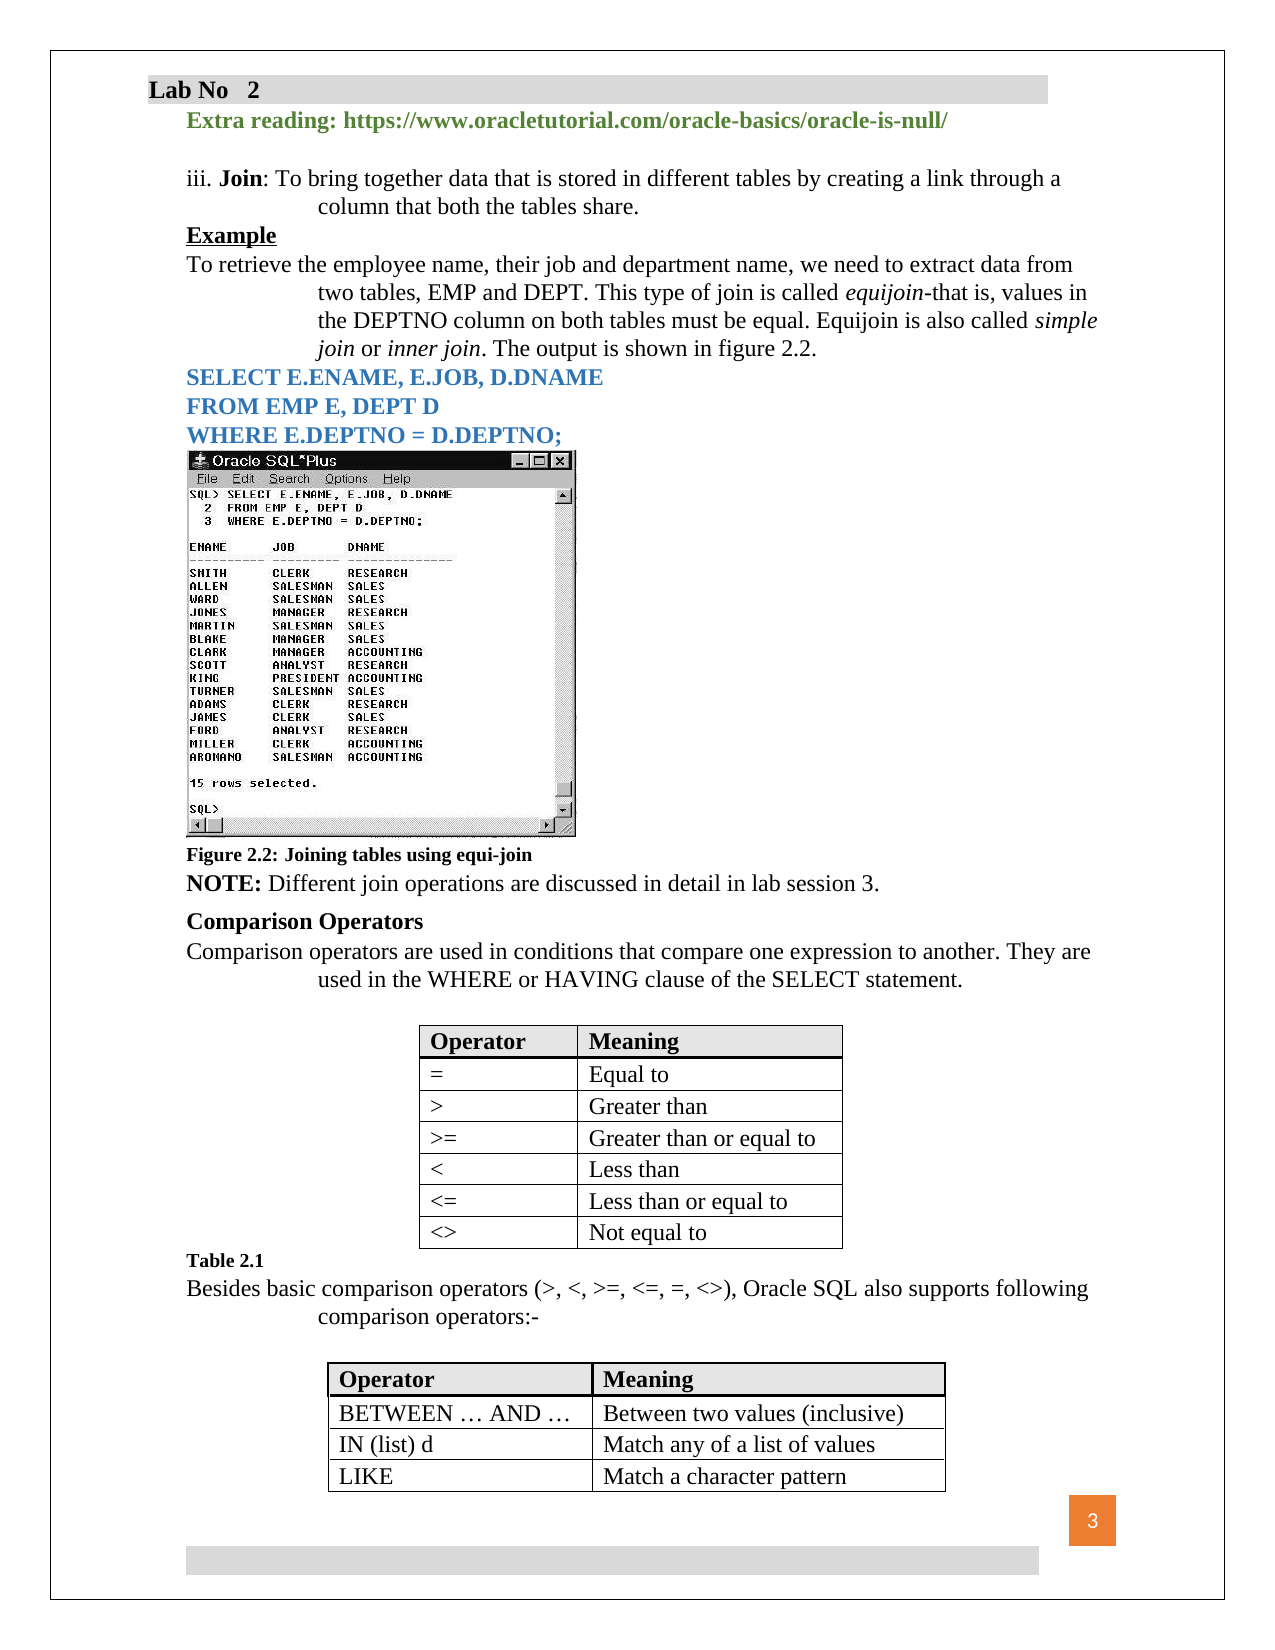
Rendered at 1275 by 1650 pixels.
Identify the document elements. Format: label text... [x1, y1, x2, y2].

table_cell Less than [578, 1154, 842, 1184]
table_header Operator [329, 1364, 591, 1394]
table_cell Less than or equal to [578, 1185, 842, 1216]
table_cell > [420, 1091, 577, 1121]
text To retrieve the employee name, their job and department name, we need to extract data from two tables, EMP and DEPT. This type of join is called equijoin-that is, values in the DEPTNO column on both tables must be equal. Equijoin is also called simple join or inner join. The output is shown in figure 2.2. [186, 250, 1116, 361]
table_cell LIKE [329, 1460, 592, 1491]
table_cell <= [420, 1185, 577, 1216]
table_cell Greater than [578, 1091, 842, 1121]
text Comparison operators are used in conditions that compare one expression to another. They are used in the WHERE or HAVING clause of the SELECT statement. [186, 937, 1116, 993]
table_cell Match a character pattern [593, 1459, 945, 1491]
text Example [186, 221, 1116, 249]
text FROM EMP E, DEPT D [186, 392, 1116, 419]
table_cell < [420, 1154, 577, 1184]
table_header Meaning [594, 1364, 944, 1394]
table_cell BETWEEN … AND … [329, 1395, 592, 1428]
text Extra reading: https://www.oracletutorial.com/oracle-basics/oracle-is-null/ [186, 106, 1116, 134]
text WHERE E.DEPTNO = D.DEPTNO; [186, 421, 1116, 448]
table_cell Between two values (inclusive) [593, 1397, 945, 1428]
table_header Operator [420, 1026, 577, 1056]
text Comparison Operators [186, 907, 1116, 935]
table_cell = [420, 1059, 577, 1090]
text Table 2.1 [186, 1248, 1116, 1271]
table_cell Greater than or equal to [578, 1122, 842, 1153]
text Besides basic comparison operators (>, <, >=, <=, =, <>), Oracle SQL also supports following comparison operators:- [186, 1274, 1116, 1330]
text iii. Join: To bring together data that is stored in different tables by creating a link through a column that both the tables share. [186, 164, 1116, 219]
table_cell IN (list) d [329, 1429, 592, 1459]
table_cell Match any of a list of values [593, 1428, 945, 1459]
picture [186, 450, 577, 838]
table_cell Equal to [578, 1059, 842, 1090]
table_cell Not equal to [578, 1217, 842, 1247]
table_header Meaning [578, 1026, 842, 1056]
text Figure 2.2: Joining tables using equi-join [186, 843, 1116, 866]
table_cell >= [420, 1122, 577, 1153]
text SELECT E.ENAME, E.JOB, D.DNAME [186, 363, 1116, 390]
table_cell <> [420, 1217, 577, 1247]
text NOTE: Different join operations are discussed in detail in lab session 3. [186, 869, 1116, 896]
